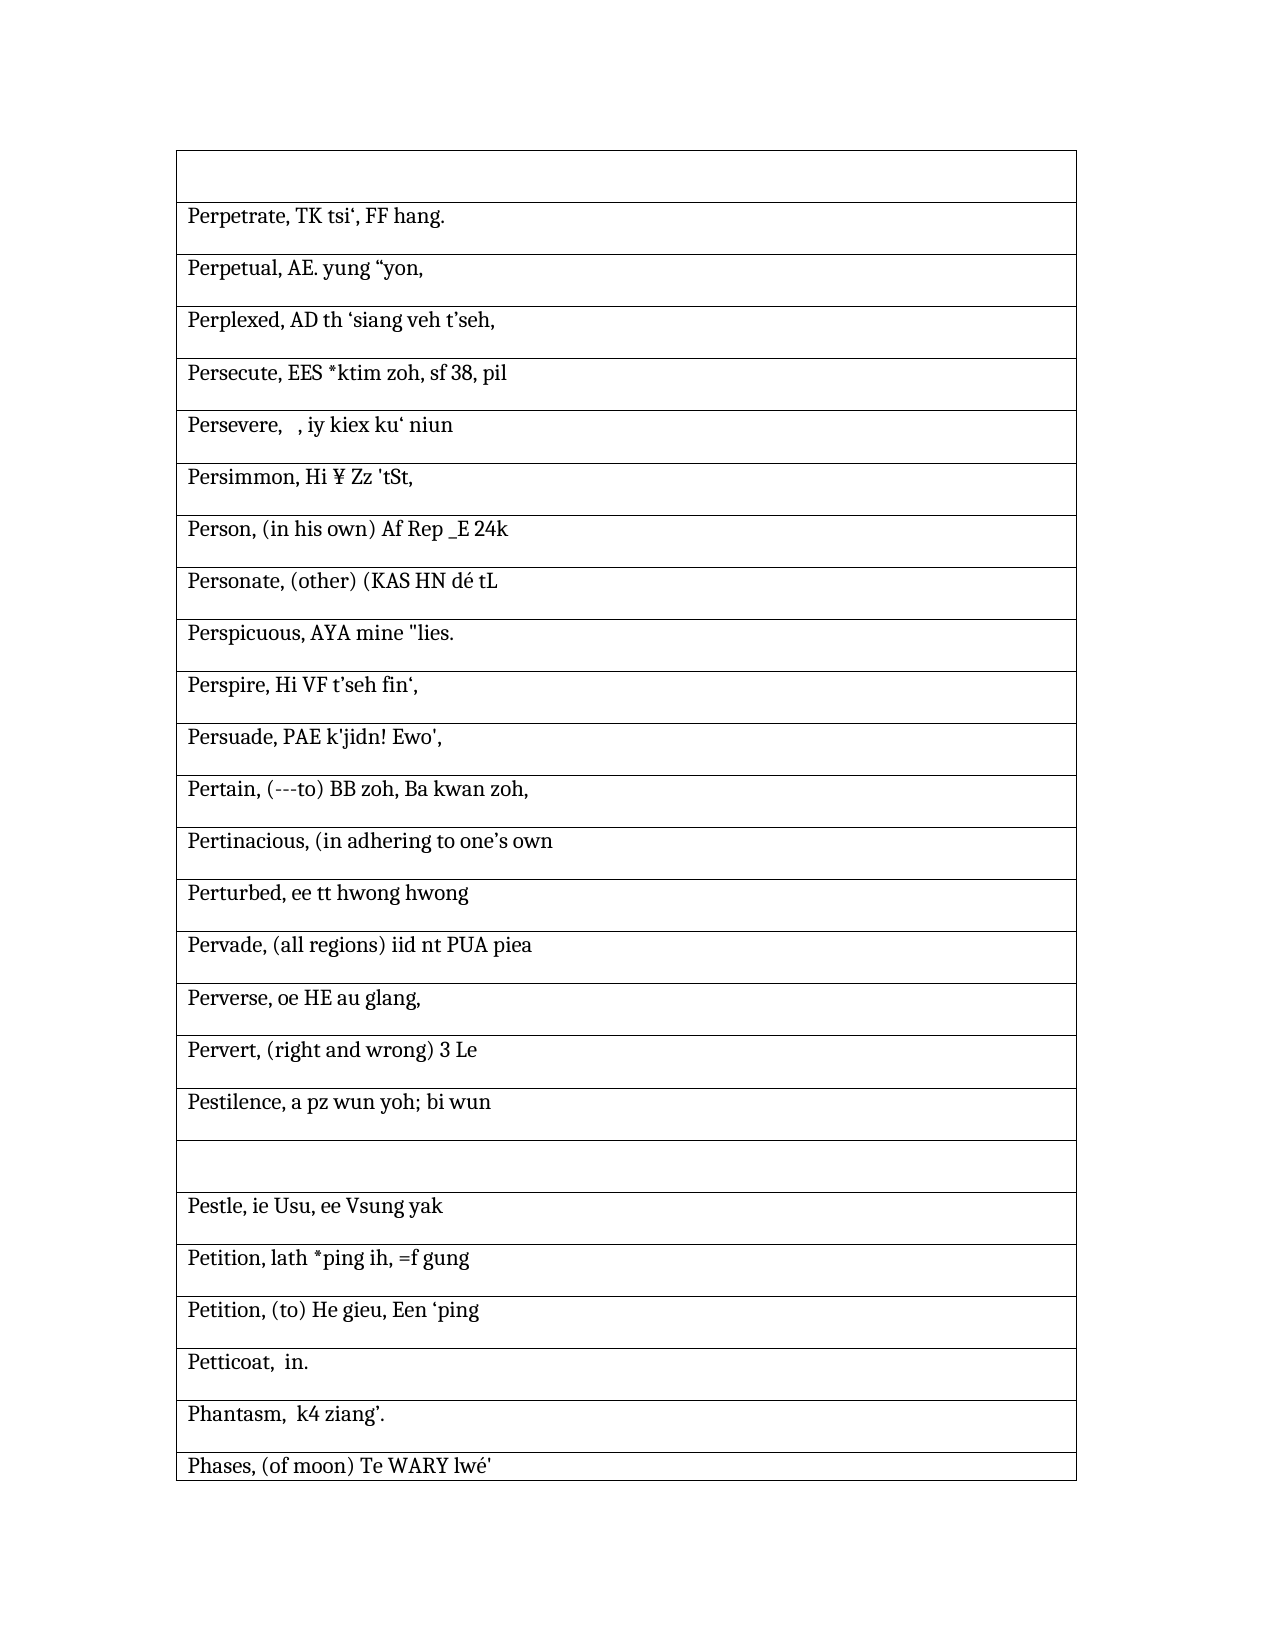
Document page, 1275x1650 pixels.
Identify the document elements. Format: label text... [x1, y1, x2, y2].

table_cell Persimmon, Hi ¥ Zz 'tSt, [177, 464, 1076, 514]
table_cell Pervade, (all regions) iid nt PUA piea [177, 932, 1076, 983]
table_cell Perplexed, AD th ‘siang veh t’seh, [177, 307, 1076, 358]
table_cell Phantasm, k4 ziang’. [177, 1401, 1076, 1452]
table_cell Pestle, ie Usu, ee Vsung yak [177, 1193, 1076, 1244]
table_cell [177, 1453, 1076, 1479]
table_cell Persevere, , iy kiex ku‘ niun [177, 411, 1076, 462]
table_cell [177, 1141, 1076, 1192]
table_cell Perverse, oe HE au glang, [177, 984, 1076, 1035]
table_cell Pertinacious, (in adhering to one’s own [177, 828, 1076, 879]
table_cell Petition, lath *ping ih, =f gung [177, 1245, 1076, 1296]
table_cell Pestilence, a pz wun yoh; bi wun [177, 1089, 1076, 1139]
table_cell Person, (in his own) Af Rep _E 24k [177, 516, 1076, 567]
table_cell Personate, (other) (KAS HN dé tL [177, 568, 1076, 619]
table_cell Perpetual, AE. yung “yon, [177, 255, 1076, 306]
table_cell Perspire, Hi VF t’seh fin‘, [177, 672, 1076, 723]
table_cell Petticoat, in. [177, 1349, 1076, 1400]
table_cell Pertain, (---to) BB zoh, Ba kwan zoh, [177, 776, 1076, 827]
table_cell Perspicuous, AYA mine "lies. [177, 620, 1076, 671]
table_cell Pervert, (right and wrong) 3 Le [177, 1036, 1076, 1087]
table_cell Persuade, PAE k'jidn! Ewo', [177, 724, 1076, 775]
table_header [177, 151, 1076, 202]
table_cell Petition, (to) He gieu, Een ‘ping [177, 1297, 1076, 1348]
table_cell Perturbed, ee tt hwong hwong [177, 880, 1076, 931]
table_cell Persecute, EES *ktim zoh, sf 38, pil [177, 359, 1076, 410]
table_cell Perpetrate, TK tsi‘, FF hang. [177, 203, 1076, 254]
